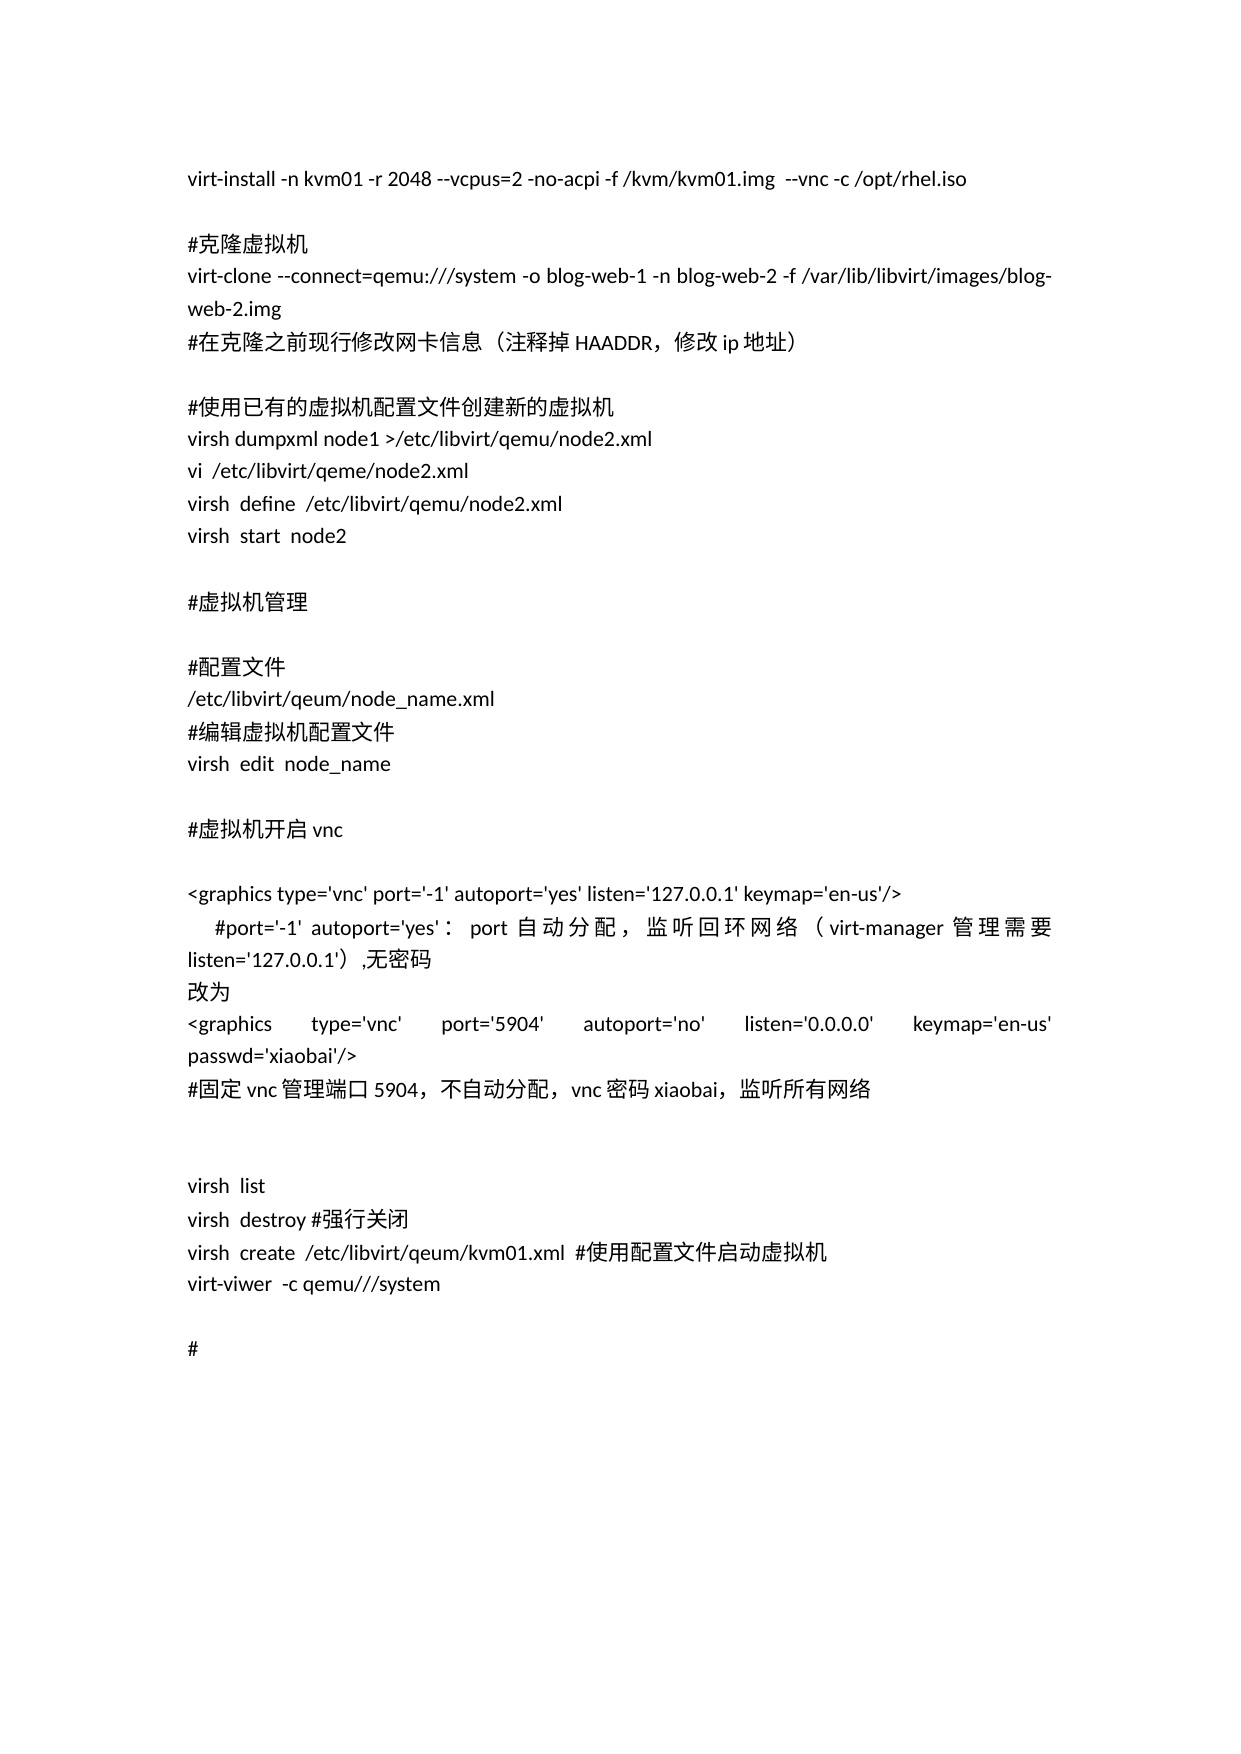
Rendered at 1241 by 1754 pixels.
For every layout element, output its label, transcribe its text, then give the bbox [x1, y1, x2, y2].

text virt-clone --connect=qemu:///system -o blog-web-1 -n blog-web-2 -f /var/lib/libvirt/images/blog-web-2.img [187, 259, 1053, 324]
text virsh list [187, 1169, 1053, 1202]
text #固定vnc管理端口5904，不自动分配，vnc密码xiaobai，监听所有网络 [187, 1072, 1053, 1104]
text #克隆虚拟机 [187, 227, 1053, 259]
text #使用已有的虚拟机配置文件创建新的虚拟机 [187, 389, 1053, 422]
text vi /etc/libvirt/qeme/node2.xml [187, 454, 1053, 487]
text # [187, 1332, 1053, 1364]
text #编辑虚拟机配置文件 [187, 714, 1053, 747]
text #配置文件 [187, 649, 1053, 682]
text <graphics type='vnc' port='-1' autoport='yes' listen='127.0.0.1' keymap='en-us'/> [187, 877, 1053, 909]
text virsh start node2 [187, 519, 1053, 552]
text #port='-1' autoport='yes'：port自动分配，监听回环网络（virt-manager管理需要listen='127.0.0.1'）,无密码 [187, 909, 1053, 974]
text virsh dumpxml node1 >/etc/libvirt/qemu/node2.xml [187, 422, 1053, 454]
text virt-viwer -c qemu///system [187, 1267, 1053, 1299]
text virsh destroy #强行关闭 [187, 1202, 1053, 1234]
text virsh edit node_name [187, 747, 1053, 779]
text virsh create /etc/libvirt/qeum/kvm01.xml #使用配置文件启动虚拟机 [187, 1234, 1053, 1267]
text #虚拟机管理 [187, 584, 1053, 617]
text virt-install -n kvm01 -r 2048 --vcpus=2 -no-acpi -f /kvm/kvm01.img --vnc -c /opt/rhel.iso [187, 162, 1053, 194]
text 改为 [187, 974, 1053, 1007]
text virsh define /etc/libvirt/qemu/node2.xml [187, 487, 1053, 519]
text #虚拟机开启vnc [187, 812, 1053, 844]
text /etc/libvirt/qeum/node_name.xml [187, 682, 1053, 714]
text #在克隆之前现行修改网卡信息（注释掉HAADDR，修改ip地址） [187, 324, 1053, 357]
text <graphics type='vnc' port='5904' autoport='no' listen='0.0.0.0' keymap='en-us' passwd='xiaobai'/> [187, 1007, 1053, 1072]
